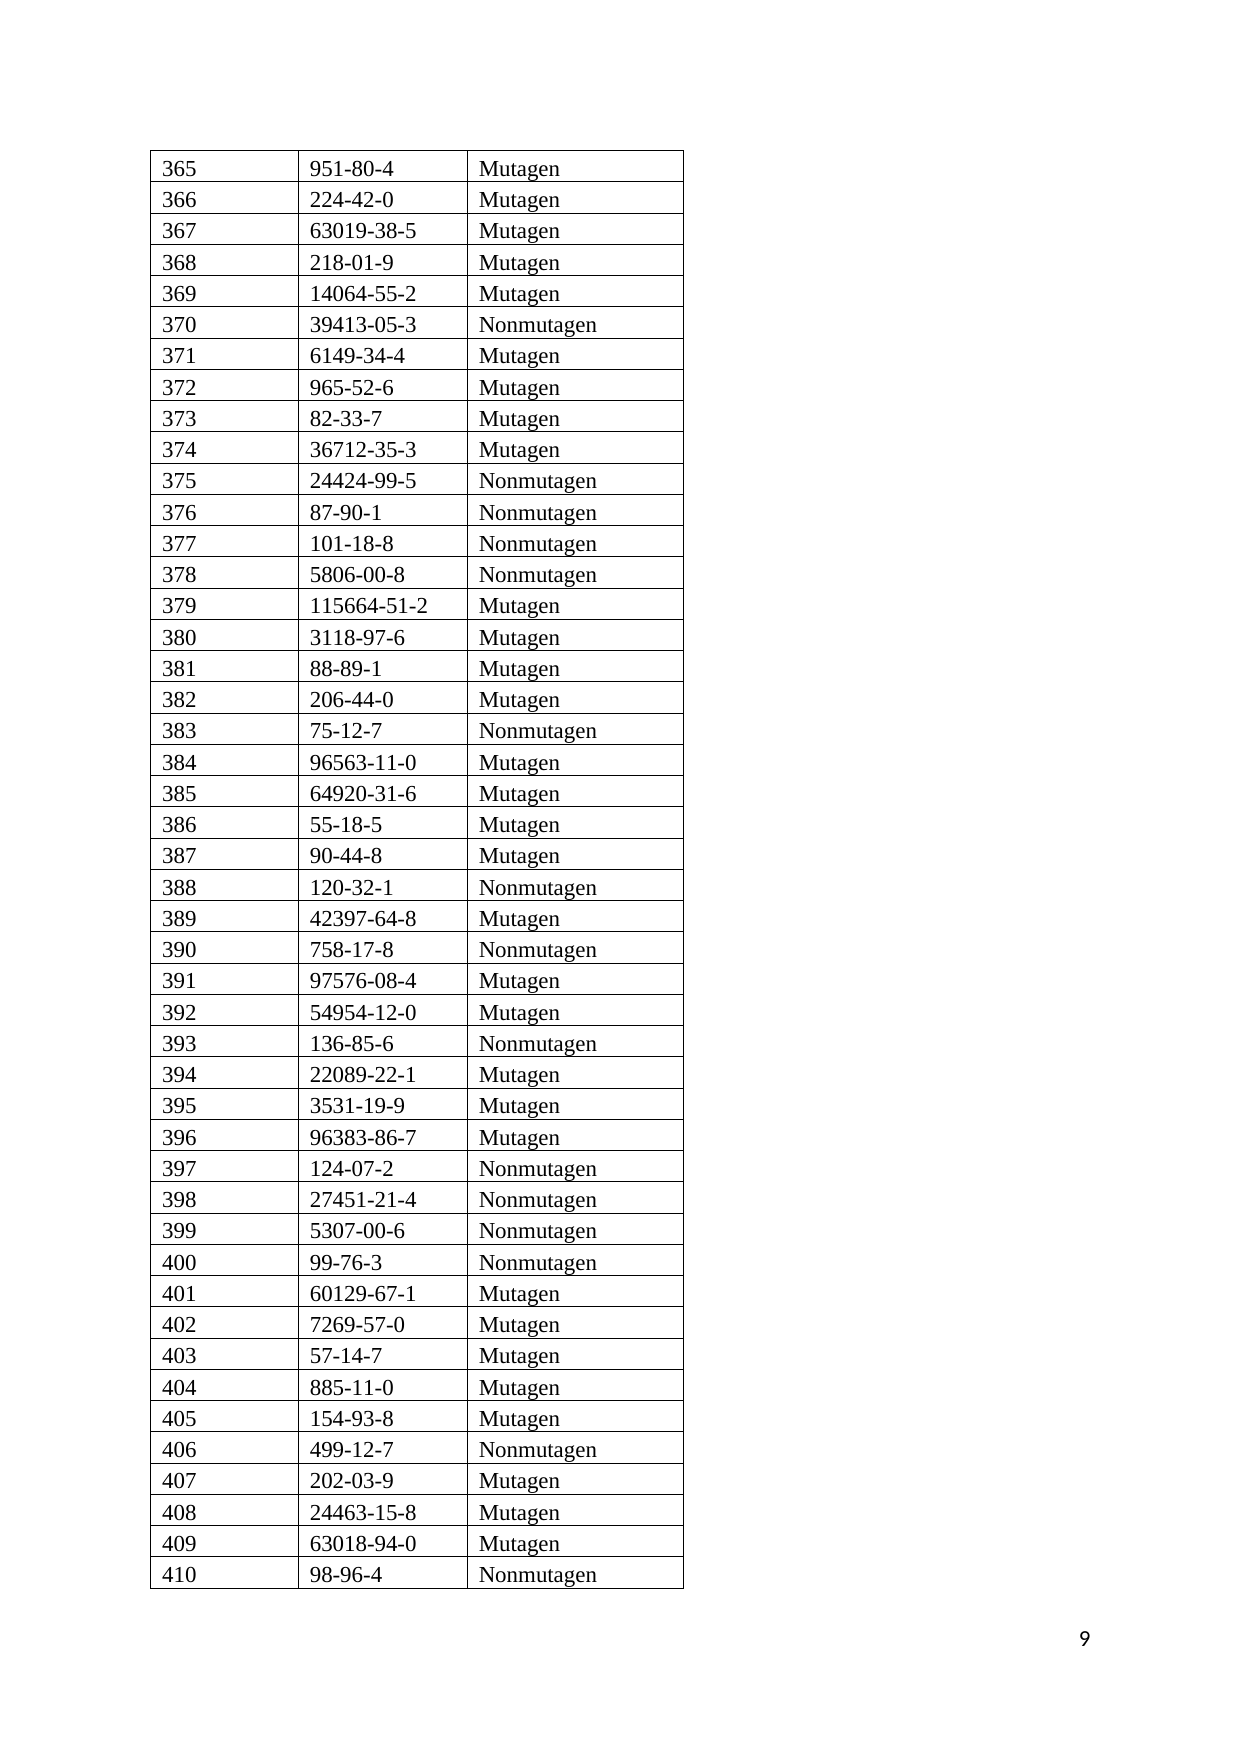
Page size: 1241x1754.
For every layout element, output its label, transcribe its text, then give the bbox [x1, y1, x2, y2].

table_cell Nonmutagen [468, 557, 683, 587]
table_cell 5806-00-8 [299, 557, 467, 587]
table_cell 90-44-8 [299, 839, 467, 869]
table_cell Mutagen [468, 745, 683, 775]
table_cell Nonmutagen [468, 1026, 683, 1056]
table_cell 39413-05-3 [299, 307, 467, 337]
table_cell Nonmutagen [468, 1214, 683, 1244]
table_cell 36712-35-3 [299, 432, 467, 462]
table_cell 384 [151, 745, 298, 775]
table_cell 392 [151, 995, 298, 1025]
table_cell 391 [151, 964, 298, 994]
table_cell 382 [151, 682, 298, 712]
table_cell 115664-51-2 [299, 589, 467, 619]
table_cell Nonmutagen [468, 1182, 683, 1212]
table_cell 380 [151, 620, 298, 650]
table_cell 395 [151, 1089, 298, 1119]
table_cell 6149-34-4 [299, 339, 467, 369]
table_cell 378 [151, 557, 298, 587]
table_cell 400 [151, 1245, 298, 1275]
table_cell 377 [151, 526, 298, 556]
table_cell 375 [151, 464, 298, 494]
table_cell 369 [151, 276, 298, 306]
table_cell 401 [151, 1276, 298, 1306]
table_cell Nonmutagen [468, 495, 683, 525]
table_cell 408 [151, 1495, 298, 1525]
table_cell 120-32-1 [299, 870, 467, 900]
table_cell 206-44-0 [299, 682, 467, 712]
table_cell 499-12-7 [299, 1432, 467, 1462]
table_cell Mutagen [468, 1495, 683, 1525]
table_cell Mutagen [468, 245, 683, 275]
table_cell 224-42-0 [299, 182, 467, 212]
table_cell 406 [151, 1432, 298, 1462]
table_cell 87-90-1 [299, 495, 467, 525]
table_cell 381 [151, 651, 298, 681]
table_cell 154-93-8 [299, 1401, 467, 1431]
table_cell Mutagen [468, 776, 683, 806]
table_cell Mutagen [468, 1370, 683, 1400]
table_cell 965-52-6 [299, 370, 467, 400]
table_cell 885-11-0 [299, 1370, 467, 1400]
table_cell 405 [151, 1401, 298, 1431]
table_cell 22089-22-1 [299, 1057, 467, 1087]
table_cell 758-17-8 [299, 932, 467, 962]
table_cell 60129-67-1 [299, 1276, 467, 1306]
table_cell 88-89-1 [299, 651, 467, 681]
table_cell 383 [151, 714, 298, 744]
table_cell 394 [151, 1057, 298, 1087]
table_cell 96563-11-0 [299, 745, 467, 775]
table_cell 397 [151, 1151, 298, 1181]
table_cell 365 [151, 151, 298, 181]
table_cell 951-80-4 [299, 151, 467, 181]
table_cell Mutagen [468, 1307, 683, 1337]
table_cell 27451-21-4 [299, 1182, 467, 1212]
table_cell Nonmutagen [468, 1557, 683, 1587]
table_cell Mutagen [468, 370, 683, 400]
table_cell Mutagen [468, 901, 683, 931]
table_cell Mutagen [468, 1339, 683, 1369]
table_cell Mutagen [468, 839, 683, 869]
table_cell Nonmutagen [468, 307, 683, 337]
table_cell Mutagen [468, 214, 683, 244]
table_cell 14064-55-2 [299, 276, 467, 306]
table_cell Mutagen [468, 1464, 683, 1494]
table_cell 96383-86-7 [299, 1120, 467, 1150]
table_cell 373 [151, 401, 298, 431]
table_cell 63018-94-0 [299, 1526, 467, 1556]
table_cell 218-01-9 [299, 245, 467, 275]
table_cell 386 [151, 807, 298, 837]
table_cell 24463-15-8 [299, 1495, 467, 1525]
table_cell Mutagen [468, 1057, 683, 1087]
table_cell Mutagen [468, 964, 683, 994]
table_cell 379 [151, 589, 298, 619]
table_cell 372 [151, 370, 298, 400]
table_cell 390 [151, 932, 298, 962]
table_cell 367 [151, 214, 298, 244]
table_cell Mutagen [468, 1401, 683, 1431]
table_cell 398 [151, 1182, 298, 1212]
table_cell Mutagen [468, 1276, 683, 1306]
table_cell Mutagen [468, 339, 683, 369]
table_cell 370 [151, 307, 298, 337]
table_cell 374 [151, 432, 298, 462]
table_cell 404 [151, 1370, 298, 1400]
table_cell 54954-12-0 [299, 995, 467, 1025]
table_cell 97576-08-4 [299, 964, 467, 994]
table_cell Mutagen [468, 995, 683, 1025]
table_cell Nonmutagen [468, 1151, 683, 1181]
table_cell 402 [151, 1307, 298, 1337]
table_cell Mutagen [468, 620, 683, 650]
table_cell Mutagen [468, 1120, 683, 1150]
table_cell 99-76-3 [299, 1245, 467, 1275]
table_cell 371 [151, 339, 298, 369]
table_cell 98-96-4 [299, 1557, 467, 1587]
table_cell 403 [151, 1339, 298, 1369]
table_cell 64920-31-6 [299, 776, 467, 806]
table_cell 124-07-2 [299, 1151, 467, 1181]
table_cell 42397-64-8 [299, 901, 467, 931]
table_cell Mutagen [468, 651, 683, 681]
table_cell 388 [151, 870, 298, 900]
table_cell 368 [151, 245, 298, 275]
table_cell Nonmutagen [468, 526, 683, 556]
table_cell 3531-19-9 [299, 1089, 467, 1119]
table_cell Nonmutagen [468, 1432, 683, 1462]
table_cell Mutagen [468, 589, 683, 619]
table_cell 393 [151, 1026, 298, 1056]
table_cell Mutagen [468, 1526, 683, 1556]
table_cell 7269-57-0 [299, 1307, 467, 1337]
table_cell 55-18-5 [299, 807, 467, 837]
table_cell 396 [151, 1120, 298, 1150]
table_cell 399 [151, 1214, 298, 1244]
table_cell Mutagen [468, 182, 683, 212]
table_cell Mutagen [468, 807, 683, 837]
table_cell 202-03-9 [299, 1464, 467, 1494]
table_cell 407 [151, 1464, 298, 1494]
table_cell 387 [151, 839, 298, 869]
table_cell 57-14-7 [299, 1339, 467, 1369]
table_cell 385 [151, 776, 298, 806]
table_cell 376 [151, 495, 298, 525]
table_cell Mutagen [468, 432, 683, 462]
table_cell Mutagen [468, 276, 683, 306]
table_cell Nonmutagen [468, 870, 683, 900]
table_cell Mutagen [468, 1089, 683, 1119]
table_cell Mutagen [468, 682, 683, 712]
table_cell Nonmutagen [468, 932, 683, 962]
table_cell 63019-38-5 [299, 214, 467, 244]
table_cell Nonmutagen [468, 1245, 683, 1275]
table_cell 136-85-6 [299, 1026, 467, 1056]
table_cell Nonmutagen [468, 714, 683, 744]
table_cell 366 [151, 182, 298, 212]
table_cell Mutagen [468, 151, 683, 181]
table_cell 82-33-7 [299, 401, 467, 431]
table_cell 409 [151, 1526, 298, 1556]
table_cell 75-12-7 [299, 714, 467, 744]
table_cell 5307-00-6 [299, 1214, 467, 1244]
table_cell Mutagen [468, 401, 683, 431]
table_cell 101-18-8 [299, 526, 467, 556]
table_cell 389 [151, 901, 298, 931]
table_cell Nonmutagen [468, 464, 683, 494]
table_cell 410 [151, 1557, 298, 1587]
table_cell 3118-97-6 [299, 620, 467, 650]
table_cell 24424-99-5 [299, 464, 467, 494]
